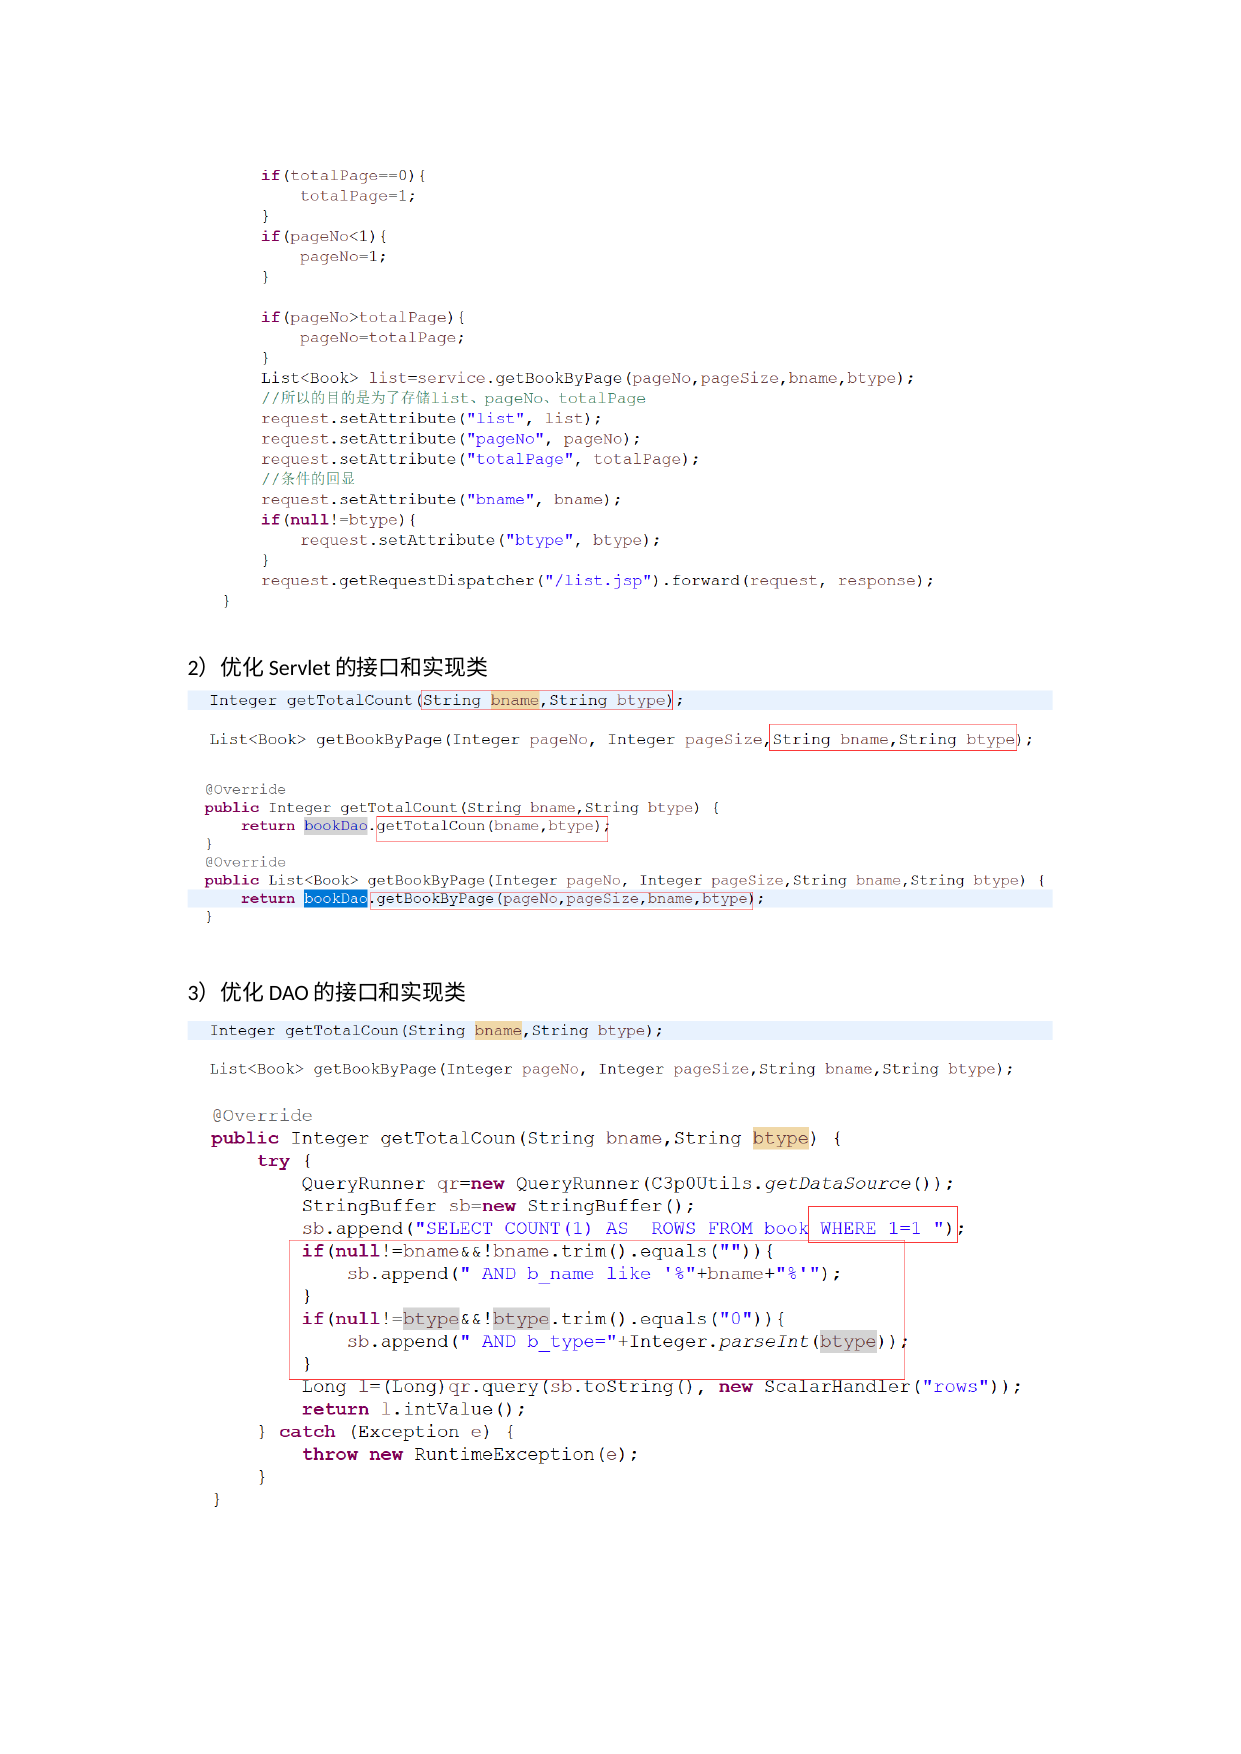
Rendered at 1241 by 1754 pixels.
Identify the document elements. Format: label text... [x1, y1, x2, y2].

picture [187, 1104, 1053, 1527]
picture [187, 162, 1053, 613]
text 2）优化Servlet的接口和实现类 [187, 649, 1053, 682]
picture [187, 779, 1053, 943]
picture [187, 1007, 1053, 1084]
picture [187, 682, 1053, 757]
text 3）优化DAO的接口和实现类 [187, 974, 1053, 1007]
